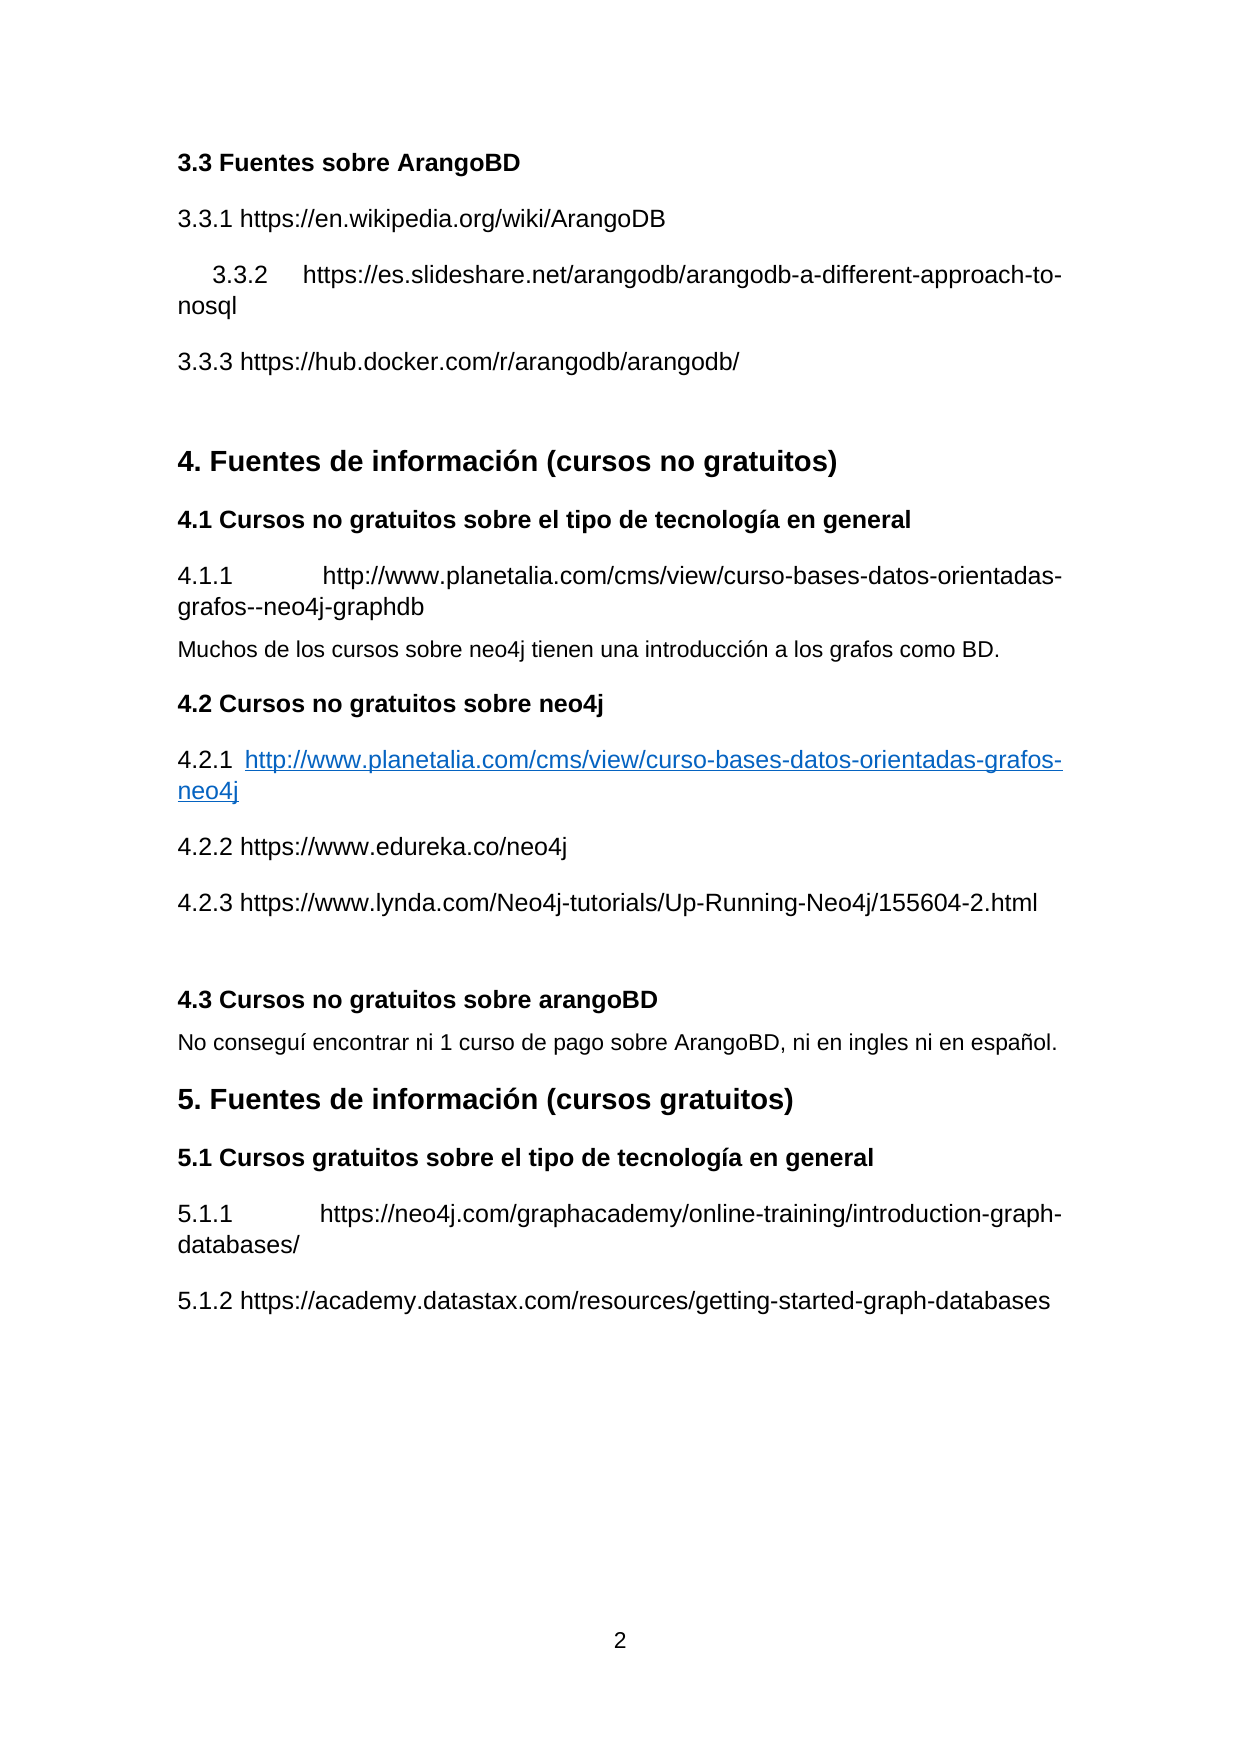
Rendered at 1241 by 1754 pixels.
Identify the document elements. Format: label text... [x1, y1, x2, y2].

subtitle 4.2.1 http://www.planetalia.com/cms/view/curso-bases-datos-orientadas-grafos-neo4j [177, 745, 1063, 805]
subtitle 3.3.1 https://en.wikipedia.org/wiki/ArangoDB [177, 204, 1063, 232]
subtitle 4.2.2 https://www.edureka.co/neo4j [177, 832, 1063, 861]
subtitle 4. Fuentes de información (cursos no gratuitos) [177, 444, 1063, 477]
subtitle 4.1.1 http://www.planetalia.com/cms/view/curso-bases-datos-orientadas-grafos--neo4j-graphdb [177, 561, 1063, 621]
subtitle 5.1.1 https://neo4j.com/graphacademy/online-training/introduction-graph-databases/ [177, 1199, 1063, 1259]
subtitle 5.1 Cursos gratuitos sobre el tipo de tecnología en general [177, 1143, 1063, 1172]
subtitle 3.3.3 https://hub.docker.com/r/arangodb/arangodb/ [177, 347, 1063, 376]
subtitle 4.1 Cursos no gratuitos sobre el tipo de tecnología en general [177, 505, 1063, 534]
subtitle 4.3 Cursos no gratuitos sobre arangoBD [177, 985, 1063, 1014]
subtitle 5.1.2 https://academy.datastax.com/resources/getting-started-graph-databases [177, 1286, 1063, 1315]
subtitle 3.3 Fuentes sobre ArangoBD [177, 148, 1063, 176]
text Muchos de los cursos sobre neo4j tienen una introducción a los grafos como BD. [177, 636, 1063, 662]
subtitle 4.2 Cursos no gratuitos sobre neo4j [177, 689, 1063, 718]
subtitle 3.3.2 https://es.slideshare.net/arangodb/arangodb-a-different-approach-to-nosql [177, 260, 1063, 319]
subtitle 4.2.3 https://www.lynda.com/Neo4j-tutorials/Up-Running-Neo4j/155604-2.html [177, 888, 1063, 917]
subtitle 5. Fuentes de información (cursos gratuitos) [177, 1082, 1063, 1116]
text No conseguí encontrar ni 1 curso de pago sobre ArangoBD, ni en ingles ni en español. [177, 1029, 1063, 1055]
